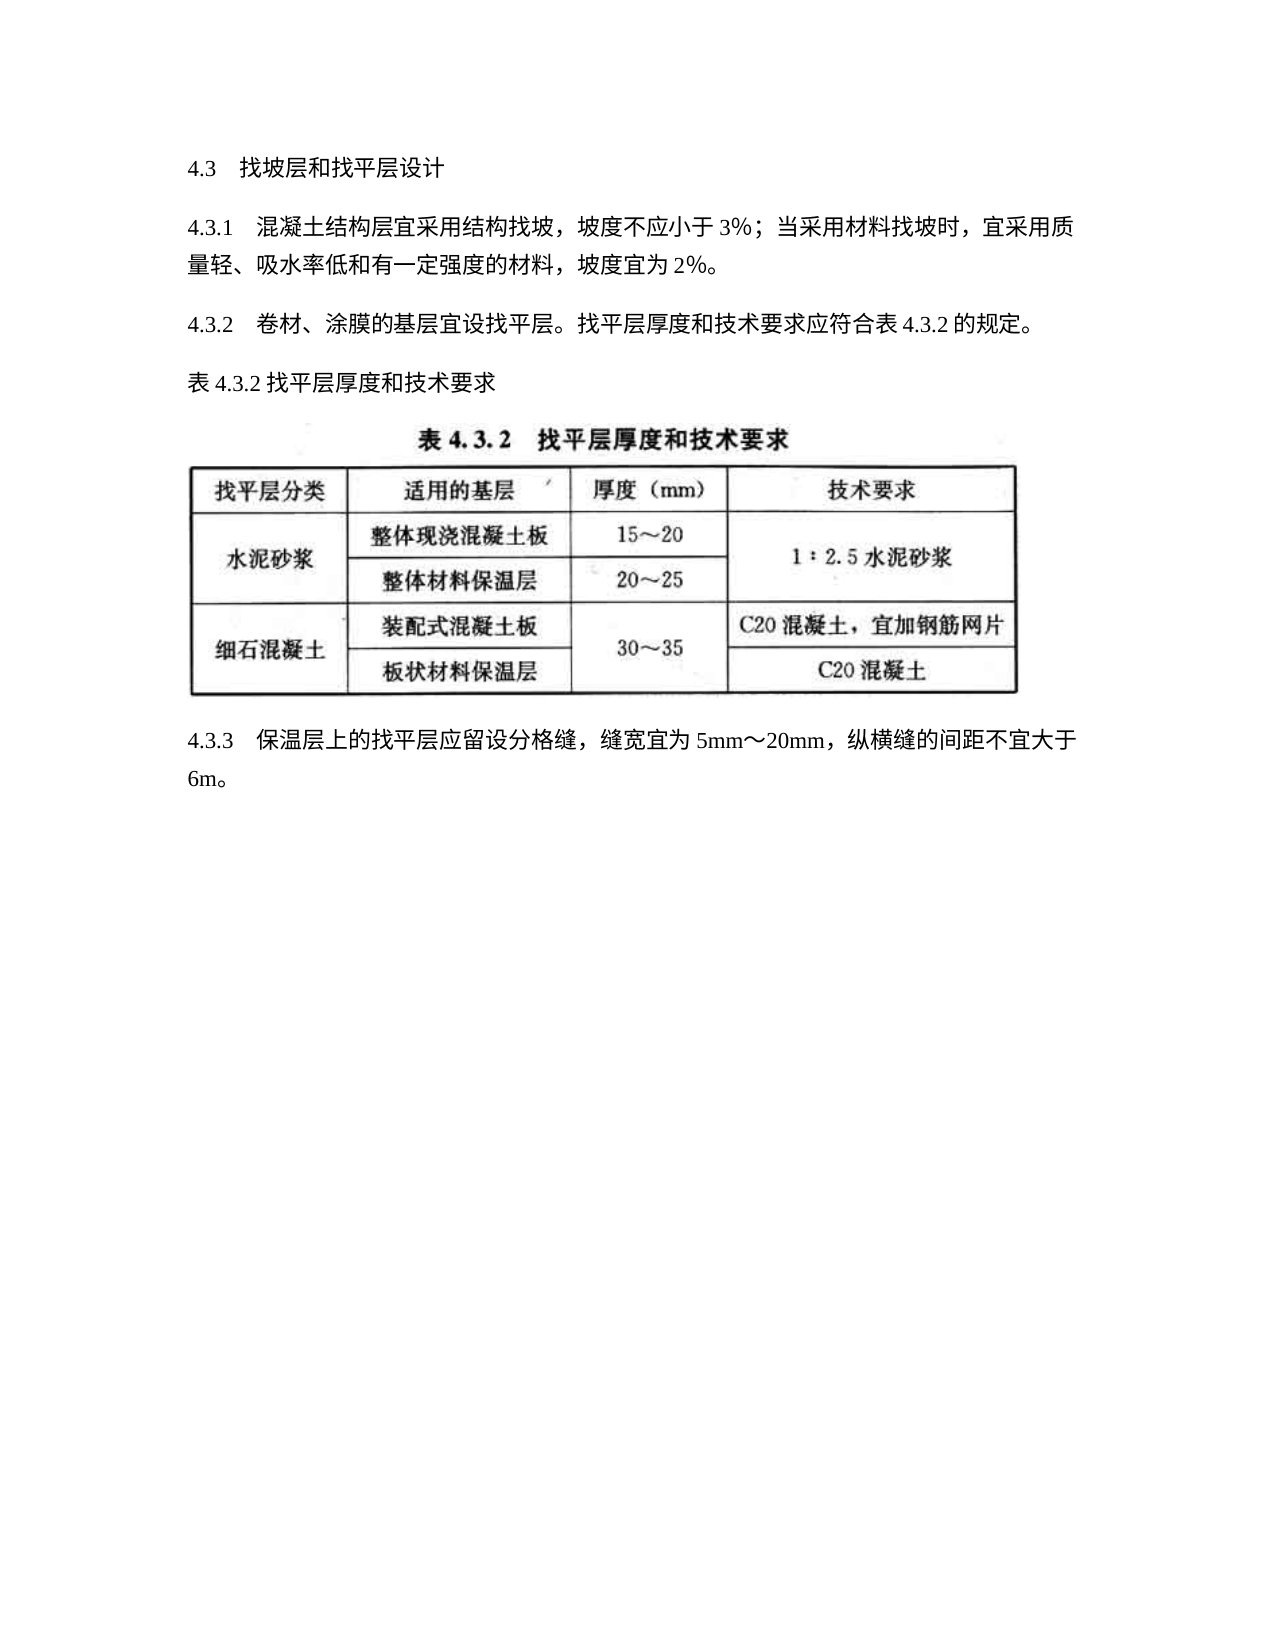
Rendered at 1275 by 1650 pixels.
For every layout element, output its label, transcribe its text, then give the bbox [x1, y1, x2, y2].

text 4.3.1 混凝土结构层宜采用结构找坡，坡度不应小于3％；当采用材料找坡时，宜采用质量轻、吸水率低和有一定强度的材料，坡度宜为2％。 [187, 209, 1087, 280]
text 4.3.3 保温层上的找平层应留设分格缝，缝宽宜为5mm～20mm，纵横缝的间距不宜大于6m。 [187, 722, 1087, 793]
text 4.3.2 卷材、涂膜的基层宜设找平层。找平层厚度和技术要求应符合表4.3.2的规定。 [187, 306, 1087, 339]
text 表4.3.2 找平层厚度和技术要求 [187, 365, 1087, 398]
picture [187, 423, 1021, 698]
text 4.3 找坡层和找平层设计 [187, 150, 1087, 183]
